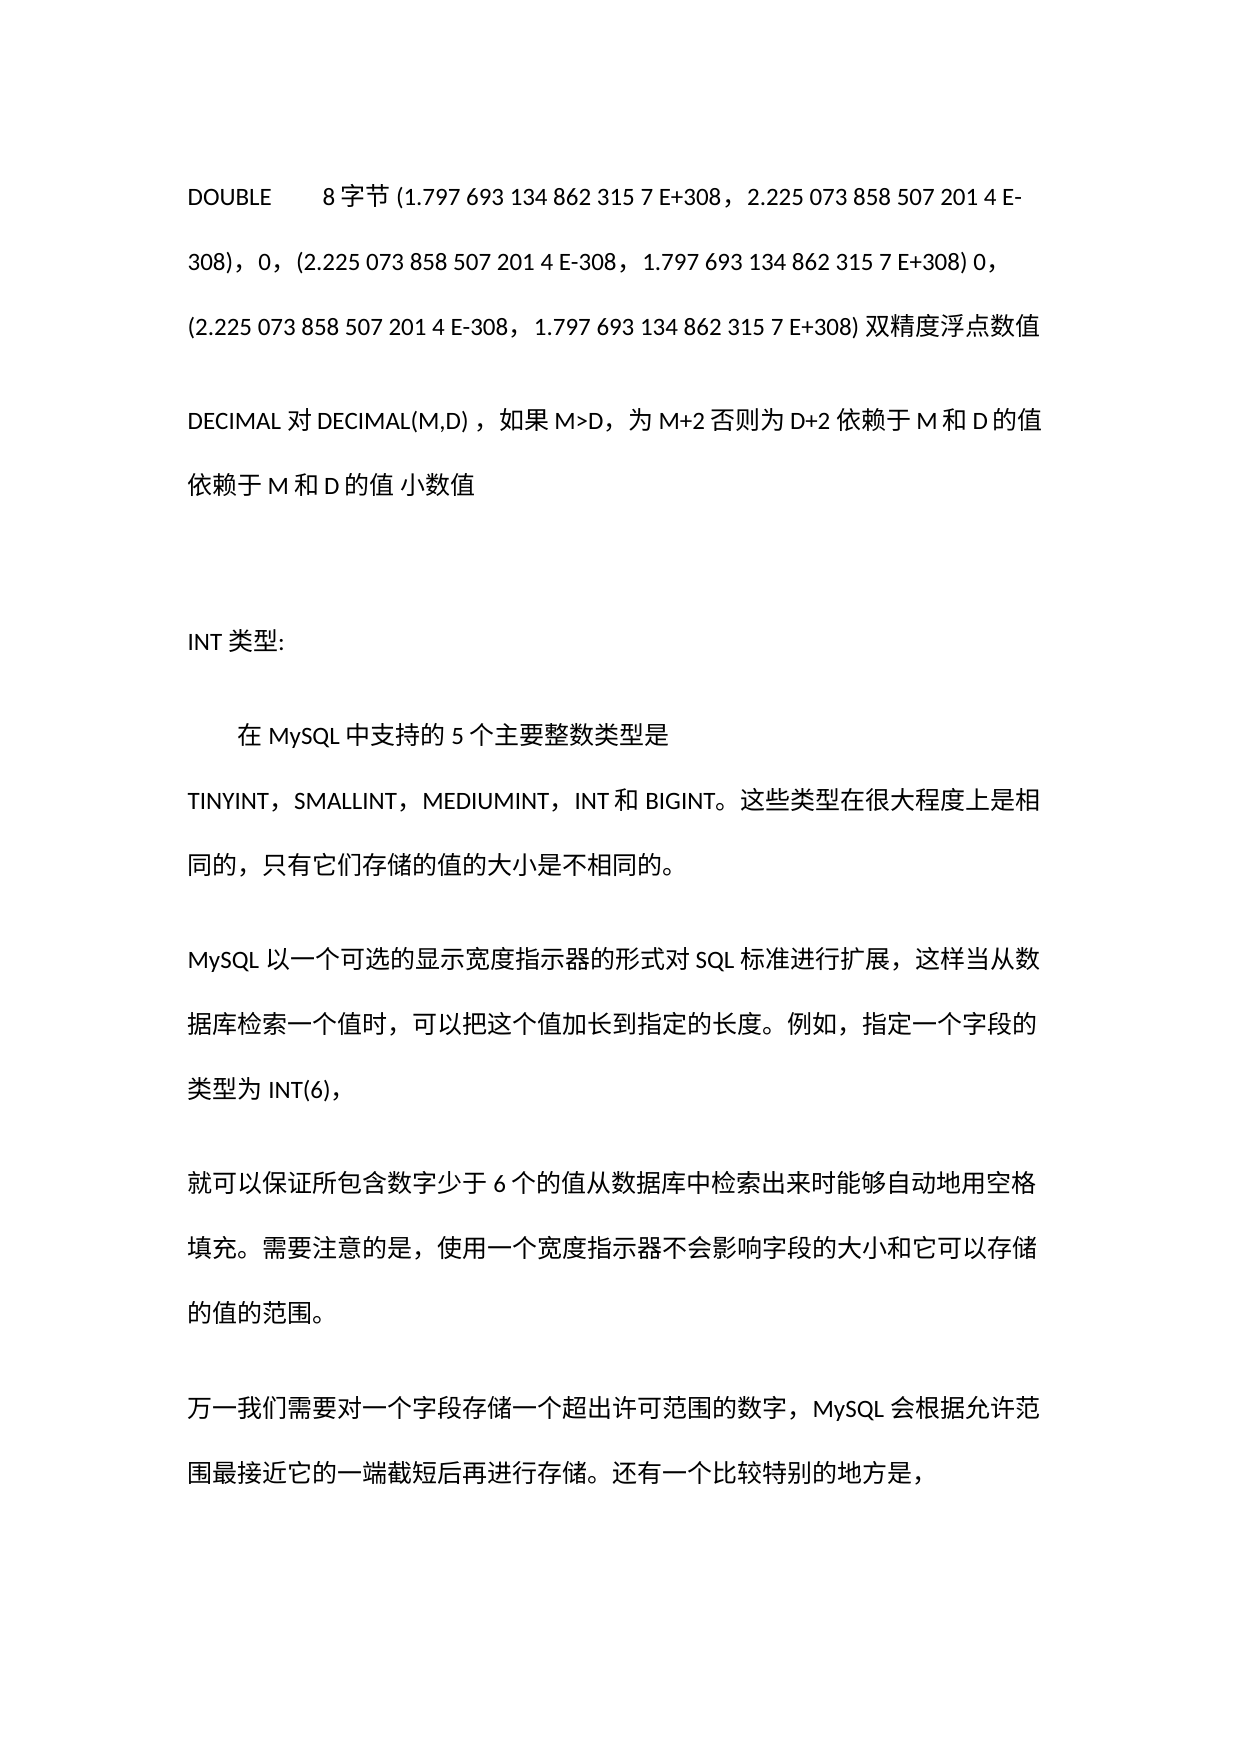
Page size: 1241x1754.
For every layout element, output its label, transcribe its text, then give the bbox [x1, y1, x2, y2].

text DECIMAL 对DECIMAL(M,D) ，如果M>D，为M+2否则为D+2 依赖于M和D的值 依赖于M和D的值 小数值 [187, 386, 1053, 516]
text DOUBLE 8字节 (1.797 693 134 862 315 7 E+308，2.225 073 858 507 201 4 E-308)，0，(2.225 073 858 507 201 4 E-308，1.797 693 134 862 315 7 E+308) 0，(2.225 073 858 507 201 4 E-308，1.797 693 134 862 315 7 E+308) 双精度浮点数值 [187, 162, 1053, 357]
text 万一我们需要对一个字段存储一个超出许可范围的数字，MySQL 会根据允许范围最接近它的一端截短后再进行存储。还有一个比较特别的地方是， [187, 1374, 1053, 1504]
text MySQL 以一个可选的显示宽度指示器的形式对 SQL 标准进行扩展，这样当从数据库检索一个值时，可以把这个值加长到指定的长度。例如，指定一个字段的类型为 INT(6)， [187, 925, 1053, 1120]
text 就可以保证所包含数字少于 6 个的值从数据库中检索出来时能够自动地用空格填充。需要注意的是，使用一个宽度指示器不会影响字段的大小和它可以存储的值的范围。 [187, 1149, 1053, 1344]
text 在 MySQL 中支持的 5 个主要整数类型是 TINYINT，SMALLINT，MEDIUMINT，INT 和 BIGINT。这些类型在很大程度上是相同的，只有它们存储的值的大小是不相同的。 [187, 701, 1053, 896]
text INT 类型: [187, 607, 1053, 672]
